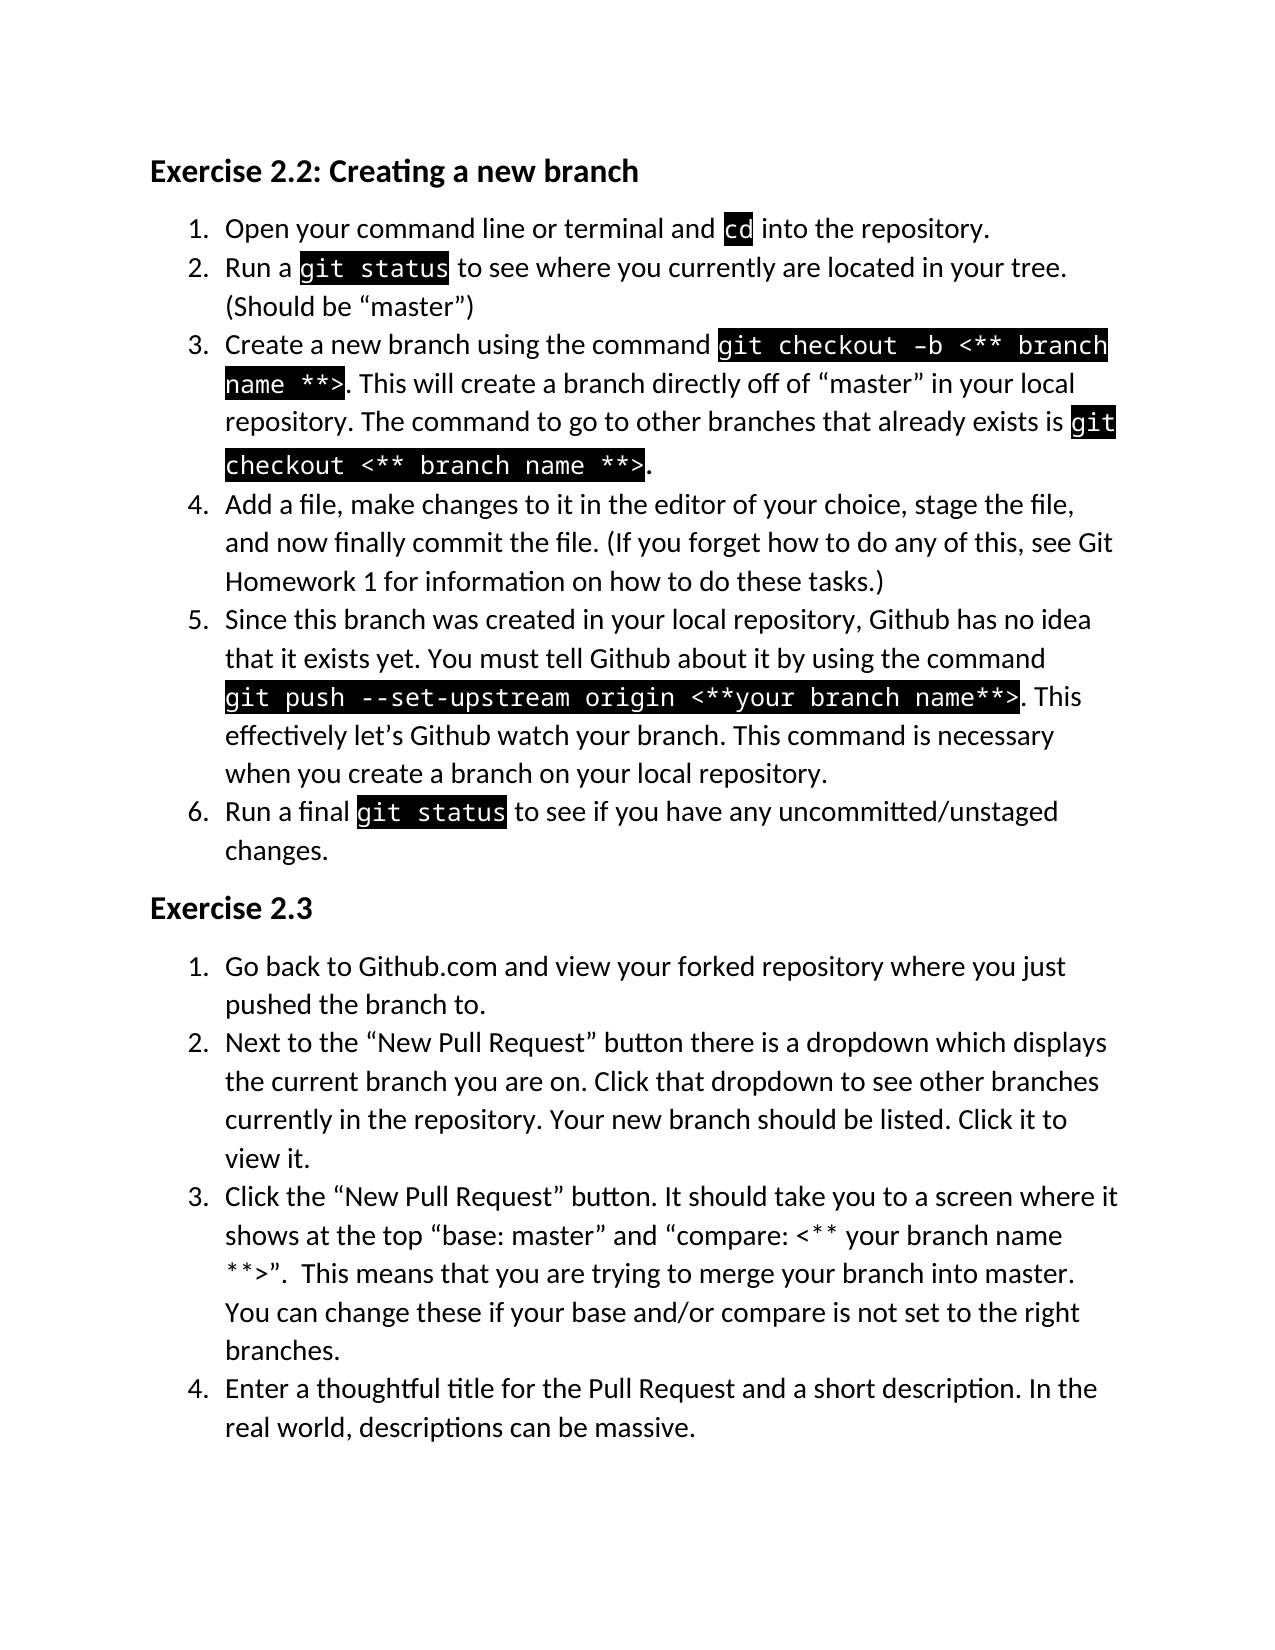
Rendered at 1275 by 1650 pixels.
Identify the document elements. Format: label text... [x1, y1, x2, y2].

list Go back to Github.com and view your forked repository where you just pushed the branch to. [187, 948, 1125, 1022]
text Exercise 2.2: Creating a new branch [150, 150, 1125, 191]
list Next to the “New Pull Request” button there is a dropdown which displays the current branch you are on. Click that dropdown to see other branches currently in the repository. Your new branch should be listed. Click it to view it. [187, 1024, 1125, 1176]
list Enter a thoughtful title for the Pull Request and a short description. In the real world, descriptions can be massive. [187, 1371, 1125, 1444]
list Click the “New Pull Request” button. It should take you to a screen where it shows at the top “base: master” and “compare: <** your branch name **>”. This means that you are trying to merge your branch into master. You can change these if your base and/or compare is not set to the right branches. [187, 1178, 1125, 1368]
list Add a file, make changes to it in the editor of your choice, stage the file, and now finally commit the file. (If you forget how to do any of this, see Git Homework 1 for information on how to do these tasks.) [187, 486, 1125, 598]
list git push --set-upstream origin <**your branch name**>. This effectively let’s Github watch your branch. This command is necessary when you create a branch on your local repository. [225, 678, 1125, 791]
list Run a final git status to see if you have any uncommitted/unstaged changes. [187, 793, 1125, 868]
list Create a new branch using the command git checkout –b <** branch name **>. This will create a branch directly off of “master” in your local repository. The command to go to other branches that already exists is git checkout <** branch name **>. [187, 326, 1125, 483]
list Run a git status to see where you currently are located in your tree. (Should be “master”) [187, 249, 1125, 323]
text Exercise 2.3 [150, 887, 1125, 928]
list Open your command line or terminal and cd into the repository. [187, 211, 1125, 246]
list Since this branch was created in your local repository, Github has no idea that it exists yet. You must tell Github about it by using the command [187, 601, 1125, 675]
